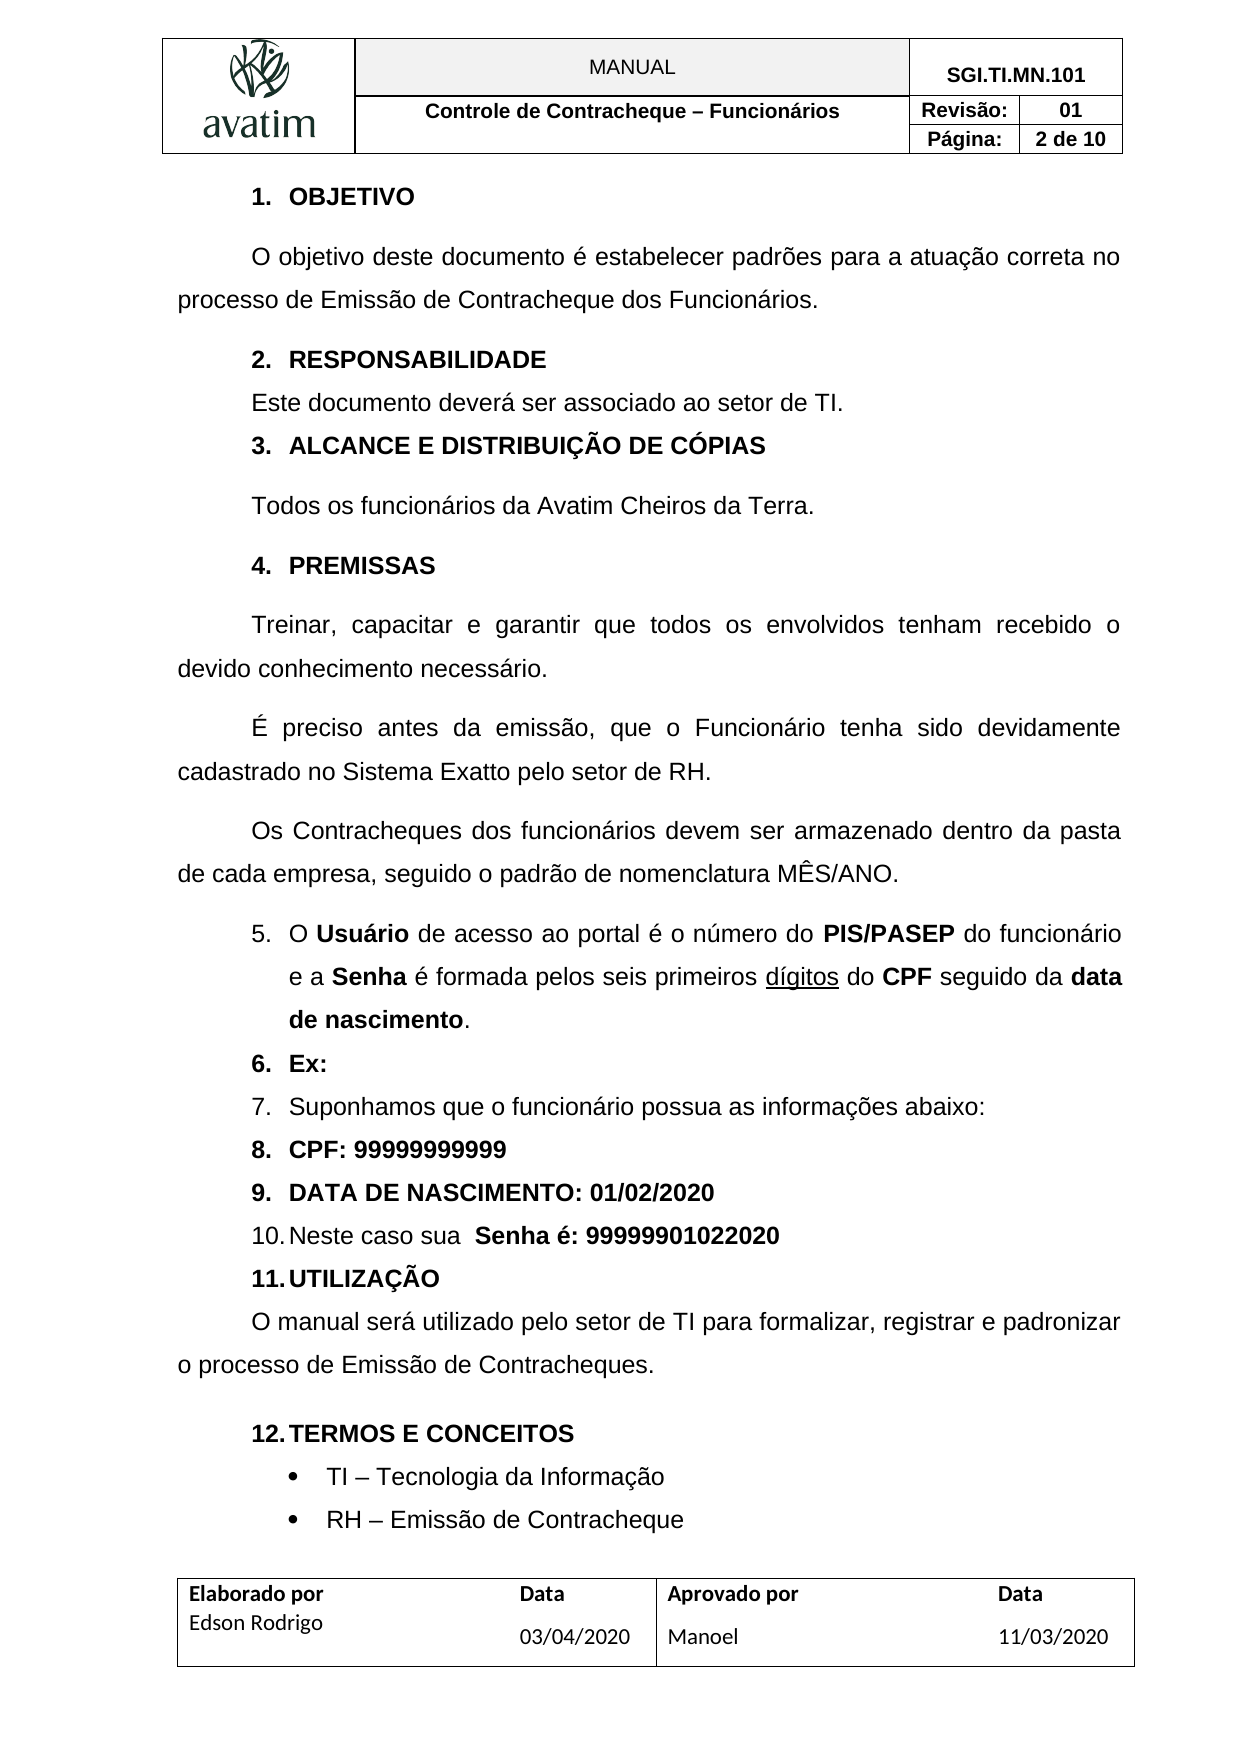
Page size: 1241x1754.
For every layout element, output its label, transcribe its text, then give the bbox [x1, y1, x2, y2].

text Todos os funcionários da Avatim Cheiros da Terra. [177, 491, 1122, 520]
list DATA DE NASCIMENTO: 01/02/2020 [251, 1178, 1122, 1207]
list UTILIZAÇÃO [251, 1264, 1122, 1293]
list CPF: 99999999999 [251, 1135, 1122, 1164]
list OBJETIVO [251, 182, 1122, 211]
text É preciso antes da emissão, que o Funcionário tenha sido devidamente cadastrado no Sistema Exatto pelo setor de RH. [177, 713, 1122, 785]
list Suponhamos que o funcionário possua as informações abaixo: [251, 1092, 1122, 1121]
text Os Contracheques dos funcionários devem ser armazenado dentro da pasta de cada empresa, seguido o padrão de nomenclatura MÊS/ANO. [177, 816, 1122, 888]
subtitle TERMOS E CONCEITOS [251, 1419, 1122, 1447]
text O objetivo deste documento é estabelecer padrões para a atuação correta no processo de Emissão de Contracheque dos Funcionários. [177, 242, 1122, 314]
list PREMISSAS [251, 551, 1122, 579]
list TI – Tecnologia da Informação [288, 1462, 1122, 1491]
list Neste caso sua Senha é: 99999901022020 [251, 1221, 1122, 1250]
list RH – Emissão de Contracheque [288, 1505, 1122, 1534]
list RESPONSABILIDADE [251, 345, 1122, 374]
list O manual será utilizado pelo setor de TI para formalizar, registrar e padronizar o processo de Emissão de Contracheques. [177, 1307, 1122, 1379]
list Este documento deverá ser associado ao setor de TI. [177, 388, 1122, 417]
text Treinar, capacitar e garantir que todos os envolvidos tenham recebido o devido conhecimento necessário. [177, 611, 1122, 682]
list O Usuário de acesso ao portal é o número do PIS/PASEP do funcionário e a Senha é formada pelos seis primeiros dígitos do CPF seguido da data de nascimento. [251, 919, 1122, 1034]
list Ex: [251, 1049, 1122, 1077]
picture [200, 39, 317, 138]
list ALCANCE E DISTRIBUIÇÃO DE CÓPIAS [251, 431, 1122, 460]
